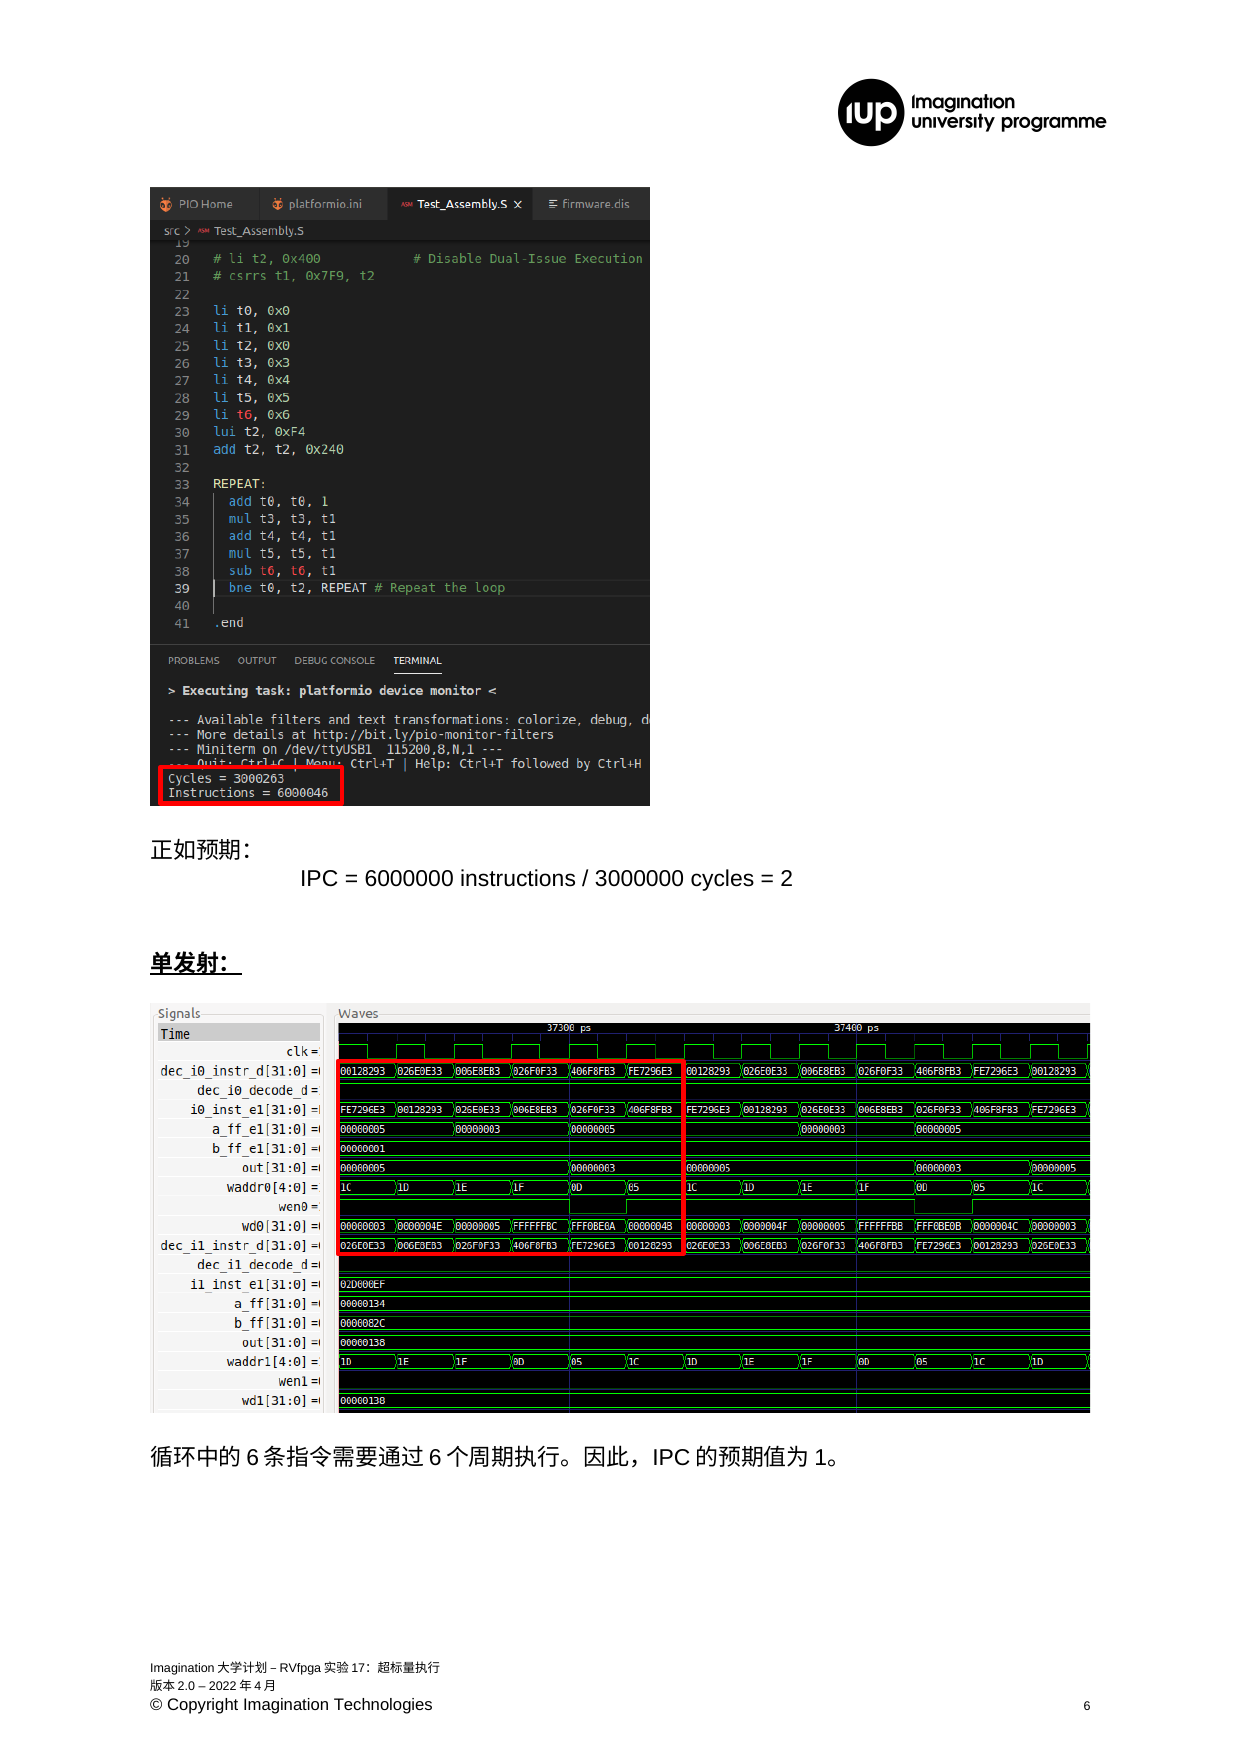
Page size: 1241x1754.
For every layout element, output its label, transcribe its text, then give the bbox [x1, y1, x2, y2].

text 单发射： [150, 944, 1090, 978]
text 循环中的6条指令需要通过6个周期执行。因此，IPC的预期值为1。 [150, 1439, 1090, 1472]
picture [837, 77, 1108, 148]
picture [163, 769, 340, 801]
picture [150, 187, 650, 806]
picture [150, 1003, 1091, 1413]
text 正如预期： [150, 832, 1090, 865]
text IPC = 6000000 instructions / 3000000 cycles = 2 [300, 865, 1090, 892]
